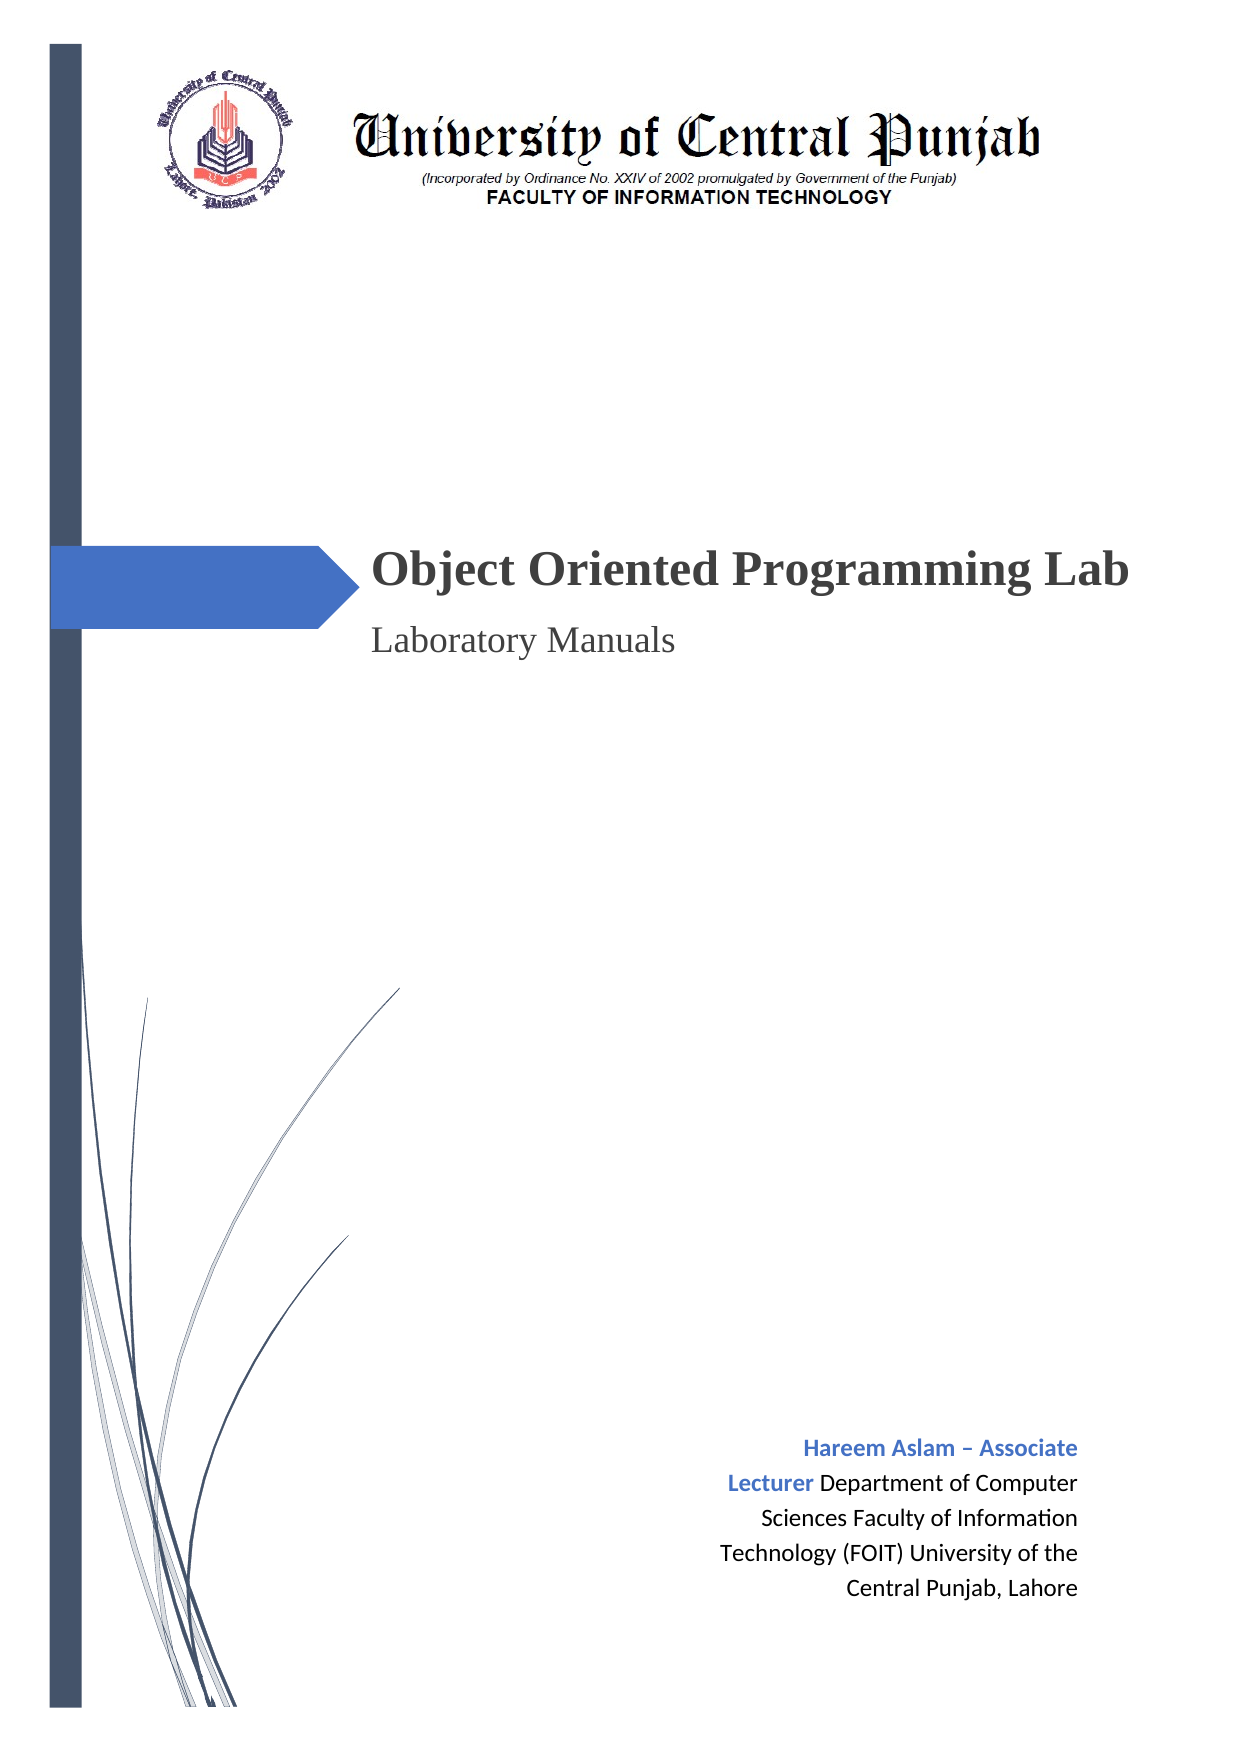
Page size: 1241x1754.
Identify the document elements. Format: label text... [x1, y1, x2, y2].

picture [157, 70, 1039, 209]
picture [211, 1674, 216, 1684]
picture [202, 1674, 216, 1707]
text Hareem Aslam – Associate Lecturer Department of Computer Sciences Faculty of Information Technology (FOIT) University of the Central Punjab, Lahore [666, 1432, 1078, 1603]
subtitle Object Oriented Programming Lab [371, 538, 1142, 596]
text Laboratory Manuals [371, 617, 1142, 660]
picture [198, 1680, 210, 1707]
